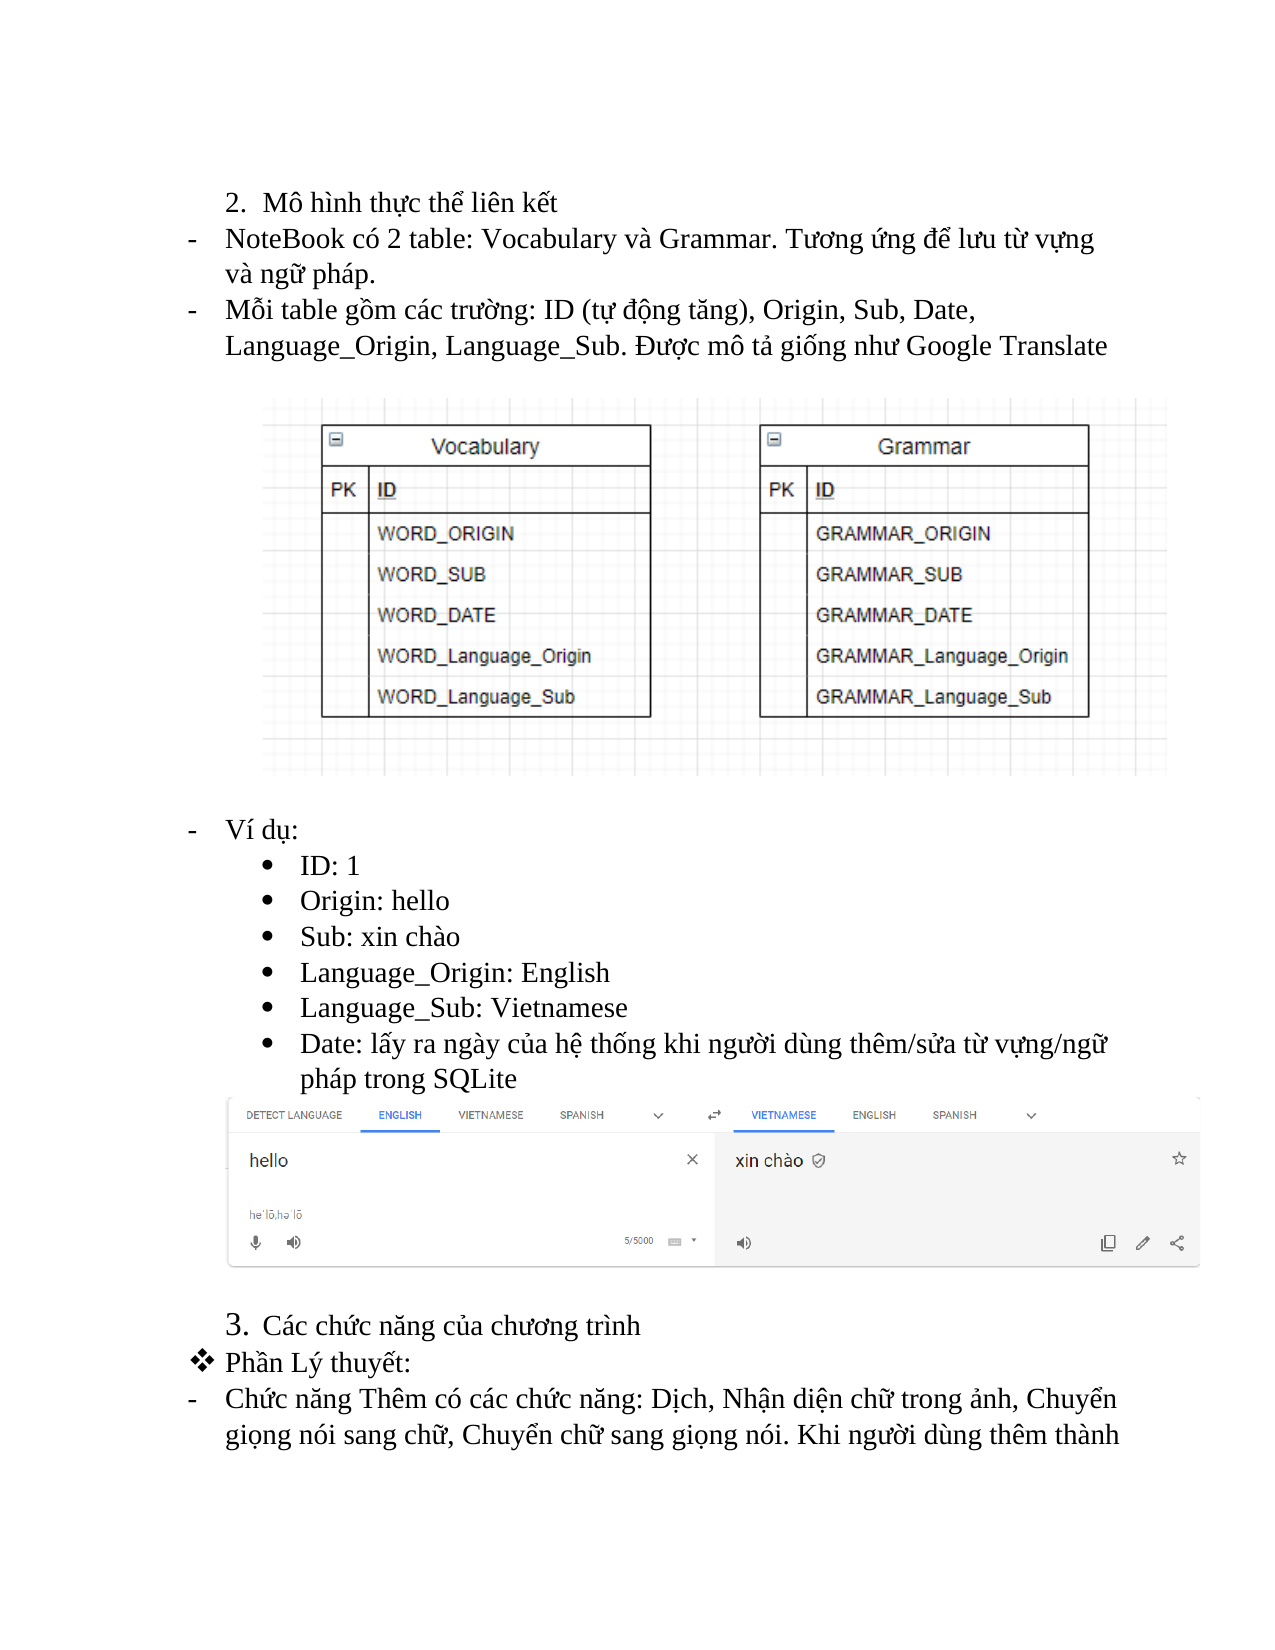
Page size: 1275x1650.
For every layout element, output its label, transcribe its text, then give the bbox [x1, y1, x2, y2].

list Mỗi table gồm các trường: ID (tự động tăng), Origin, Sub, Date, Language_Origin, Language_Sub. Được mô tả giống như Google Translate [187, 292, 1125, 361]
list Phần Lý thuyết: [187, 1345, 1125, 1379]
list NoteBook có 2 table: Vocabulary và Grammar. Tương ứng để lưu từ vựng và ngữ pháp. [187, 221, 1125, 290]
picture [262, 398, 1168, 776]
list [187, 1381, 1125, 1451]
list ID: 1 [262, 848, 1125, 882]
list Ví dụ: [187, 812, 1125, 846]
list Mô hình thực thể liên kết [225, 186, 1125, 219]
list Sub: xin chào [262, 919, 1125, 953]
list Các chức năng của chương trình [225, 1304, 1125, 1343]
list Date: lấy ra ngày của hệ thống khi người dùng thêm/sửa từ vựng/ngữ pháp trong SQLite [262, 1026, 1125, 1095]
list Origin: hello [262, 883, 1125, 917]
list Language_Origin: English [262, 955, 1125, 988]
picture [225, 1097, 1200, 1268]
list Language_Sub: Vietnamese [262, 990, 1125, 1024]
